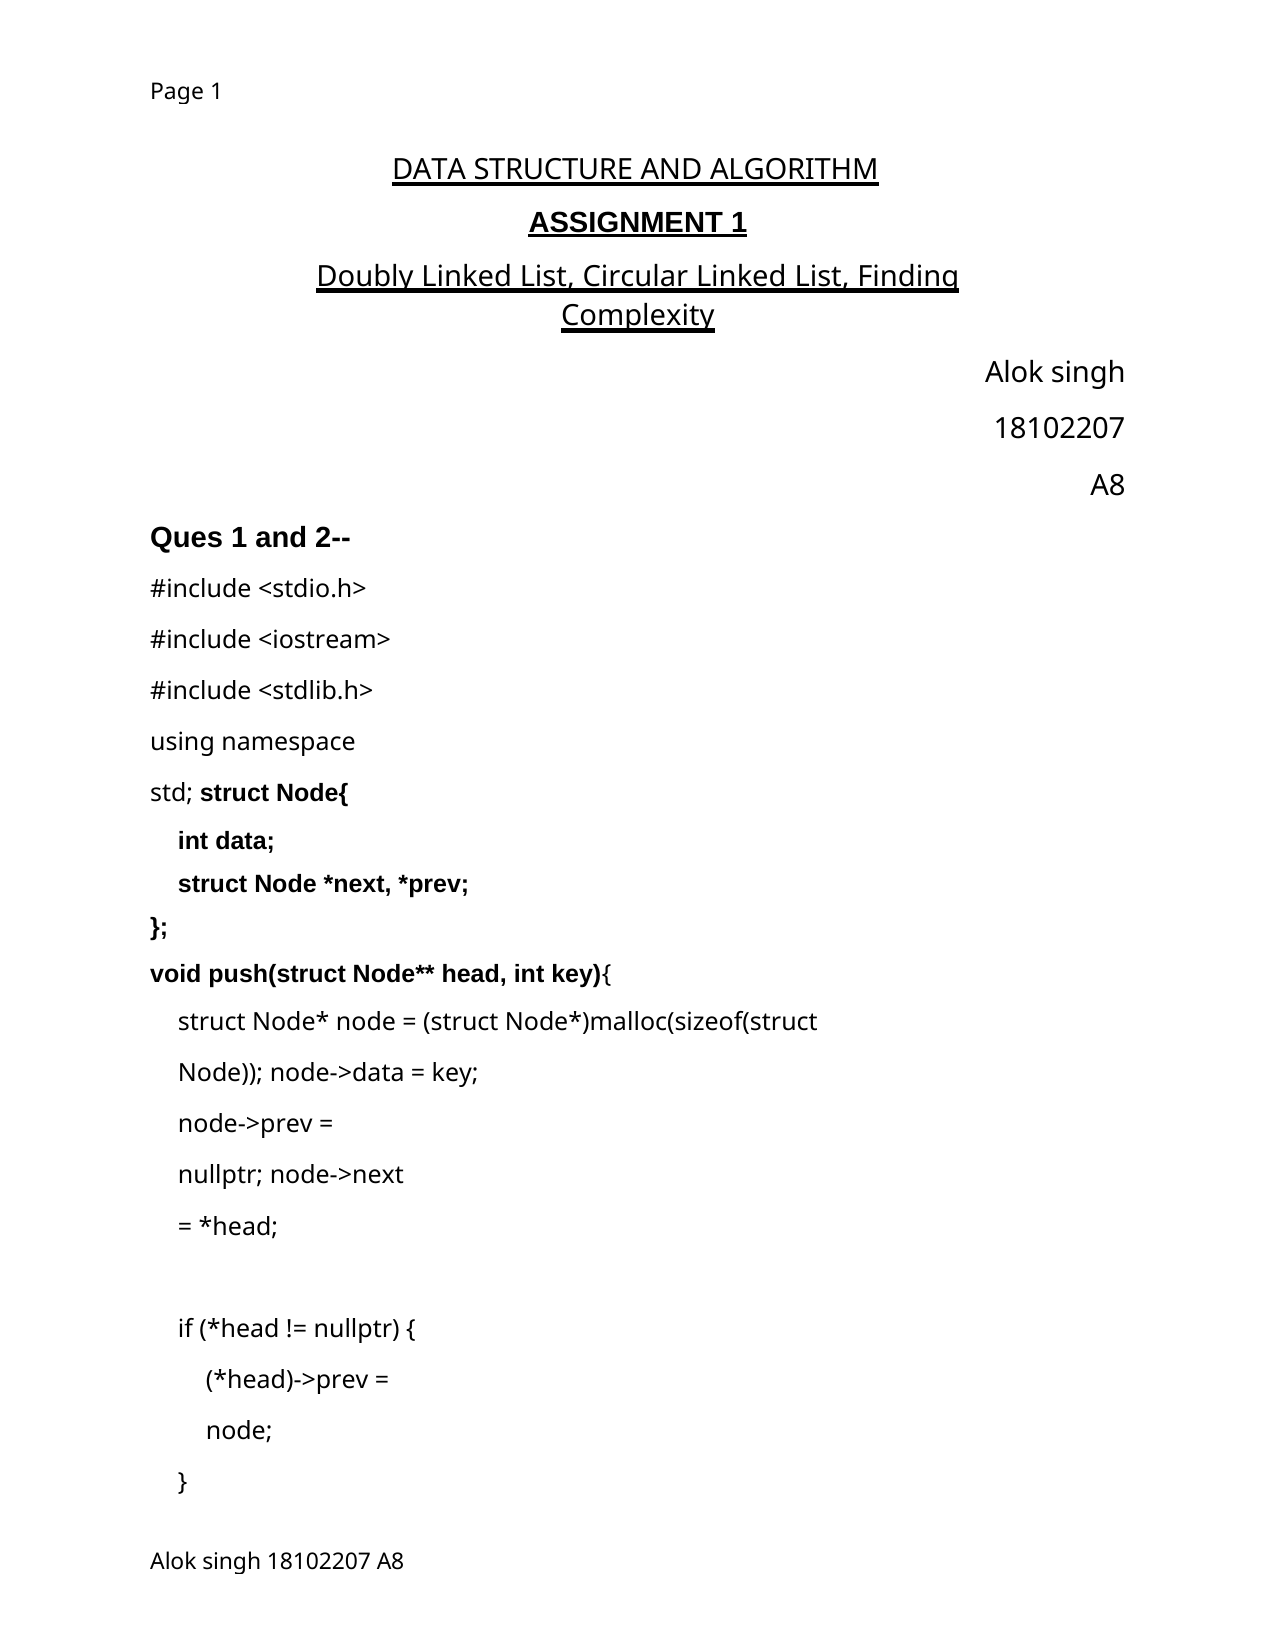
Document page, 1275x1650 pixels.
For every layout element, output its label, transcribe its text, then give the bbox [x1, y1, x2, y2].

text Ques 1 and 2-- #include <stdio.h> #include <iostream> #include <stdlib.h> using namespace std; struct Node{ [150, 520, 395, 809]
text Alok singh [139, 351, 1125, 391]
text if (*head != nullptr) { (*head)->prev = node; [178, 1310, 450, 1446]
text Doubly Linked List, Circular Linked List, Finding Complexity [254, 255, 1021, 334]
text 18102207 [139, 407, 1125, 447]
subtitle ASSIGNMENT 1 [254, 204, 1021, 238]
text struct Node *next, *prev; [178, 869, 1137, 898]
text } [178, 1463, 1137, 1497]
text void push(struct Node** head, int key){ [150, 956, 1137, 989]
text struct Node* node = (struct Node*)malloc(sizeof(struct Node)); node->data = key; [178, 1004, 866, 1089]
text A8 [139, 464, 1125, 504]
text node->prev = nullptr; node->next = *head; [178, 1106, 409, 1242]
text DATA STRUCTURE AND ALGORITHM [380, 148, 890, 188]
text int data; [178, 826, 1137, 855]
text }; [150, 912, 1137, 941]
